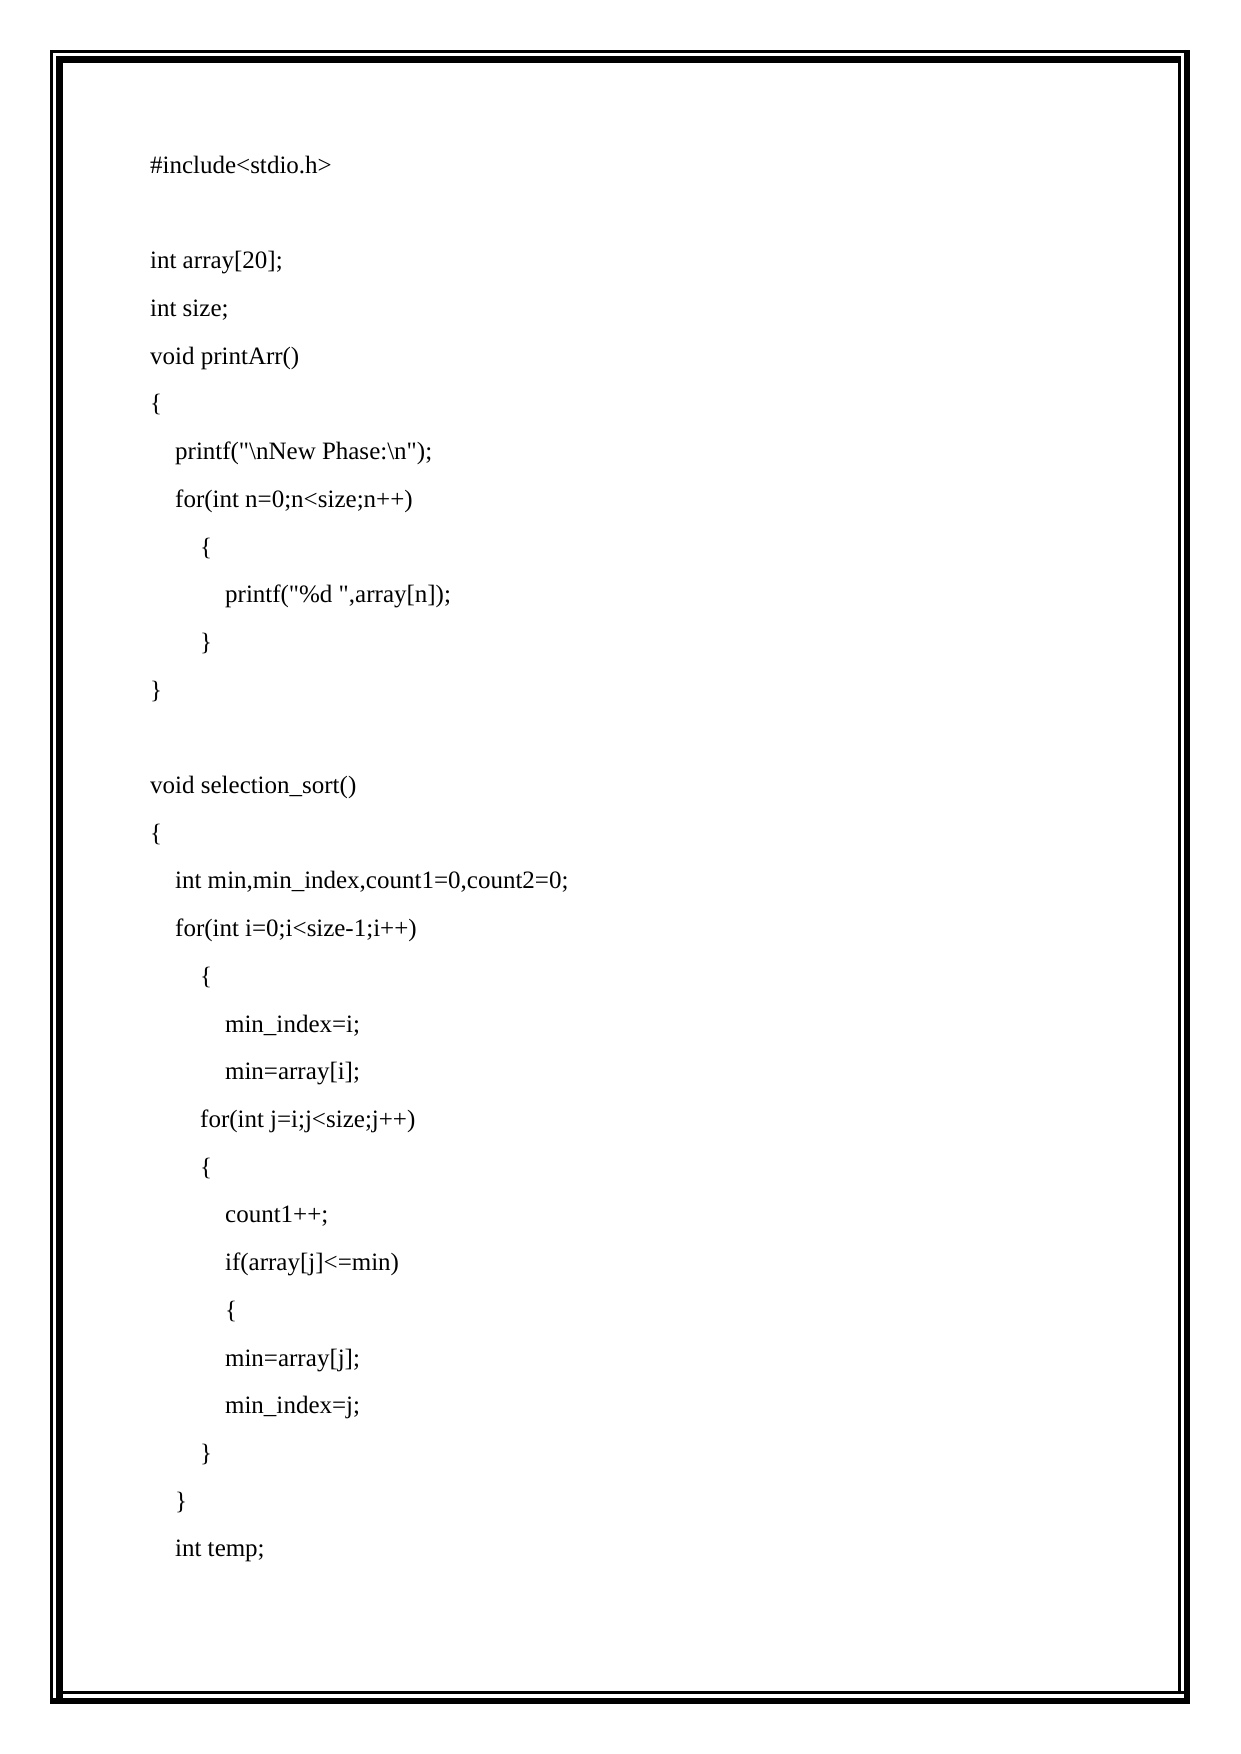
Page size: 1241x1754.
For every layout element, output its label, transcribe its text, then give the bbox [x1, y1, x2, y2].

text { [150, 961, 1090, 990]
text void printArr() [150, 341, 1090, 369]
text min=array[i]; [150, 1056, 1090, 1085]
text if(array[j]<=min) [150, 1247, 1090, 1276]
text } [150, 627, 1090, 656]
text min=array[j]; [150, 1343, 1090, 1371]
text for(int n=0;n<size;n++) [150, 484, 1090, 513]
text } [150, 675, 1090, 703]
text } [150, 1438, 1090, 1467]
text count1++; [150, 1199, 1090, 1228]
text int min,min_index,count1=0,count2=0; [150, 866, 1090, 894]
text { [150, 532, 1090, 560]
text int array[20]; [150, 245, 1090, 274]
text { [150, 388, 1090, 417]
text for(int i=0;i<size-1;i++) [150, 913, 1090, 942]
text { [150, 818, 1090, 847]
text int size; [150, 293, 1090, 322]
text #include<stdio.h> [150, 150, 1090, 179]
text min_index=i; [150, 1009, 1090, 1037]
text printf("\nNew Phase:\n"); [150, 436, 1090, 465]
text int temp; [150, 1533, 1090, 1562]
text min_index=j; [150, 1390, 1090, 1419]
text { [150, 1152, 1090, 1181]
text printf("%d ",array[n]); [150, 579, 1090, 608]
text void selection_sort() [150, 770, 1090, 799]
text } [150, 1486, 1090, 1514]
text for(int j=i;j<size;j++) [150, 1104, 1090, 1133]
text { [150, 1295, 1090, 1324]
